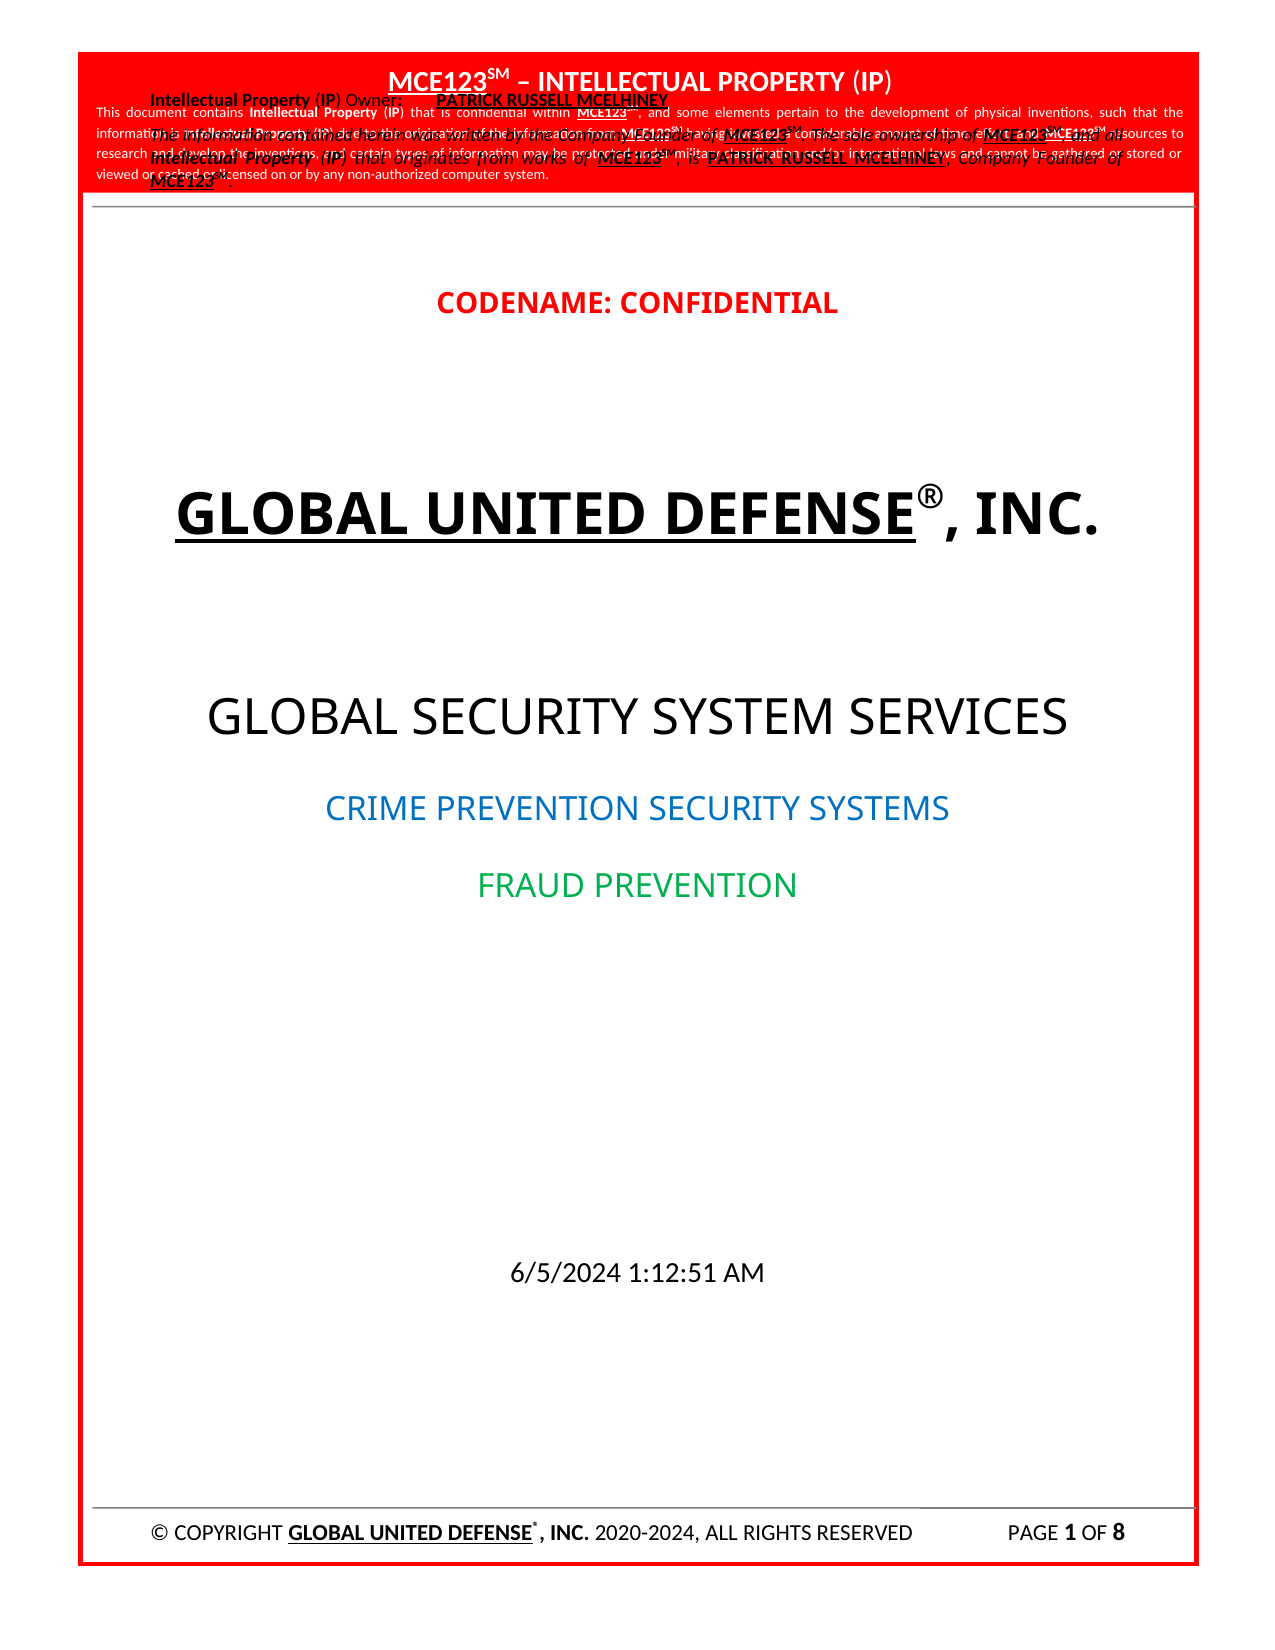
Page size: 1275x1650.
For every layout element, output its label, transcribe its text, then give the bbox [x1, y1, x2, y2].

text GLOBAL UNITED DEFENSE®, INC. [150, 472, 1125, 551]
text CODENAME: CONFIDENTIAL [150, 282, 1125, 322]
text GLOBAL SECURITY SYSTEM SERVICES [150, 681, 1125, 749]
subtitle CRIME PREVENTION SECURITY SYSTEMS [150, 784, 1125, 830]
subtitle FRAUD PREVENTION [150, 861, 1125, 907]
text 6/5/2024 1:12:51 AM [150, 1254, 1125, 1290]
